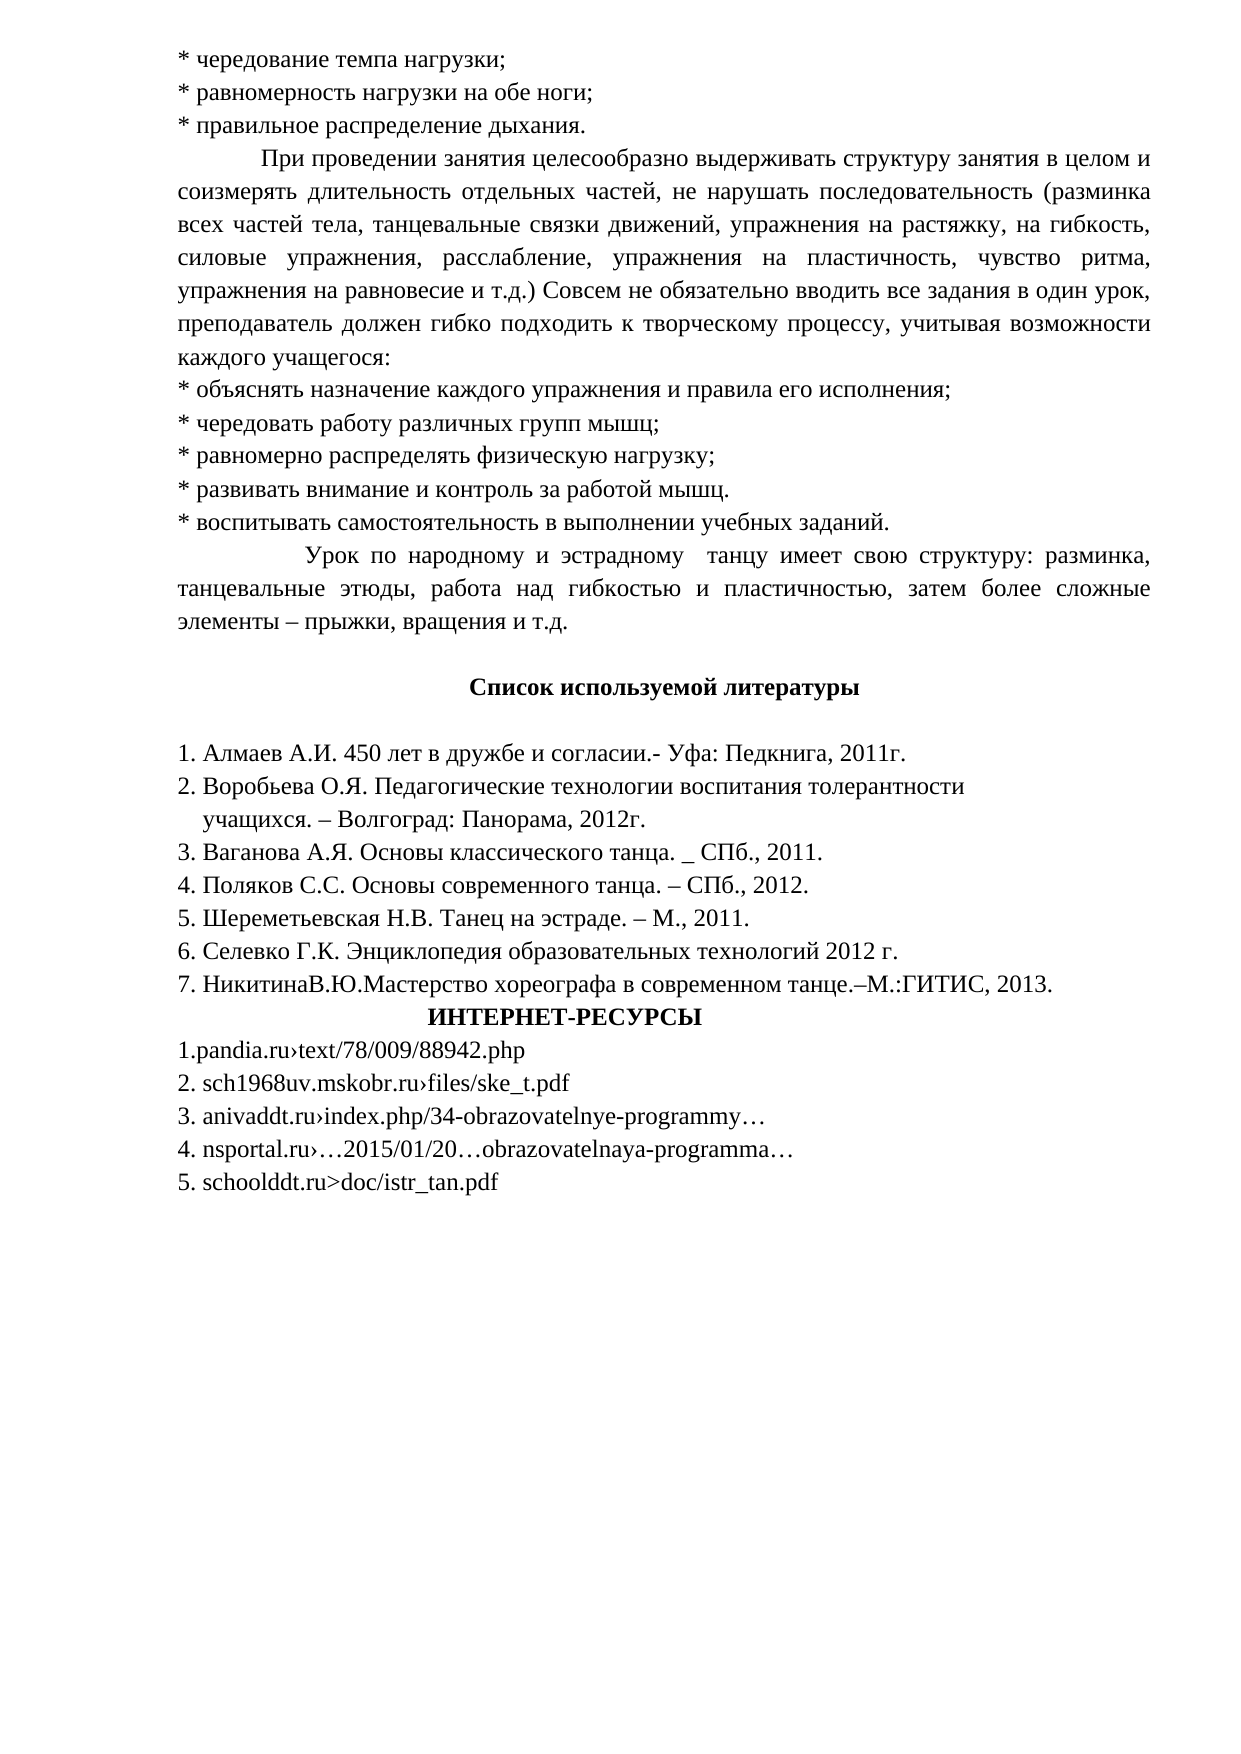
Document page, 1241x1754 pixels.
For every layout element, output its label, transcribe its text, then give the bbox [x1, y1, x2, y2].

text При проведении занятия целесообразно выдерживать структуру занятия в целом и соизмерять длительность отдельных частей, не нарушать последовательность (разминка всех частей тела, танцевальные связки движений, упражнения на растяжку, на гибкость, силовые упражнения, расслабление, упражнения на пластичность, чувство ритма, упражнения на равновесие и т.д.) Совсем не обязательно вводить все задания в один урок, преподаватель должен гибко подходить к творческому процессу, учитывая возможности каждого учащегося: [177, 143, 1152, 370]
text 5. schoolddt.ru>doc/istr_tan.pdf [177, 1167, 1152, 1196]
text 3. anivaddt.ru›index.php/34-obrazovatelnye-programmy… [177, 1101, 1152, 1130]
text * равномерно распределять физическую нагрузку; [177, 441, 1152, 469]
text * чередование темпа нагрузки; [177, 44, 1152, 73]
text 2. Воробьева О.Я. Педагогические технологии воспитания толерантности [177, 771, 1152, 799]
text Урок по народному и эстрадному танцу имеет свою структуру: разминка, танцевальные этюды, работа над гибкостью и пластичностью, затем более сложные элементы – прыжки, вращения и т.д. [177, 540, 1152, 634]
text 1. Алмаев А.И. 450 лет в дружбе и согласии.- Уфа: Педкнига, 2011г. [177, 738, 1152, 767]
text учащихся. – Волгоград: Панорама, 2012г. [177, 804, 1152, 833]
text * объяснять назначение каждого упражнения и правила его исполнения; [177, 374, 1152, 403]
text 3. Ваганова А.Я. Основы классического танца. _ СПб., 2011. [177, 837, 1152, 866]
text * равномерность нагрузки на обе ноги; [177, 77, 1152, 106]
text * чередовать работу различных групп мышц; [177, 408, 1152, 436]
text 5. Шереметьевская Н.В. Танец на эстраде. – М., 2011. [177, 903, 1152, 932]
text 1.pandia.ru›text/78/009/88942.php [177, 1035, 1152, 1064]
text * правильное распределение дыхания. [177, 110, 1152, 139]
text 4. Поляков С.С. Основы современного танца. – СПб., 2012. [177, 870, 1152, 899]
text ИНТЕРНЕТ-РЕСУРСЫ [177, 1002, 1152, 1031]
text * развивать внимание и контроль за работой мышц. [177, 474, 1152, 502]
text 2. sch1968uv.mskobr.ru›files/ske_t.pdf [177, 1068, 1152, 1097]
text 4. nsportal.ru›…2015/01/20…obrazovatelnaya-programma… [177, 1134, 1152, 1163]
text Список используемой литературы [177, 672, 1152, 701]
text * воспитывать самостоятельность в выполнении учебных заданий. [177, 507, 1152, 535]
text 7. НикитинаВ.Ю.Мастерство хореографа в современном танце.–М.:ГИТИС, 2013. [177, 969, 1152, 998]
text 6. Селевко Г.К. Энциклопедия образовательных технологий 2012 г. [177, 936, 1152, 965]
